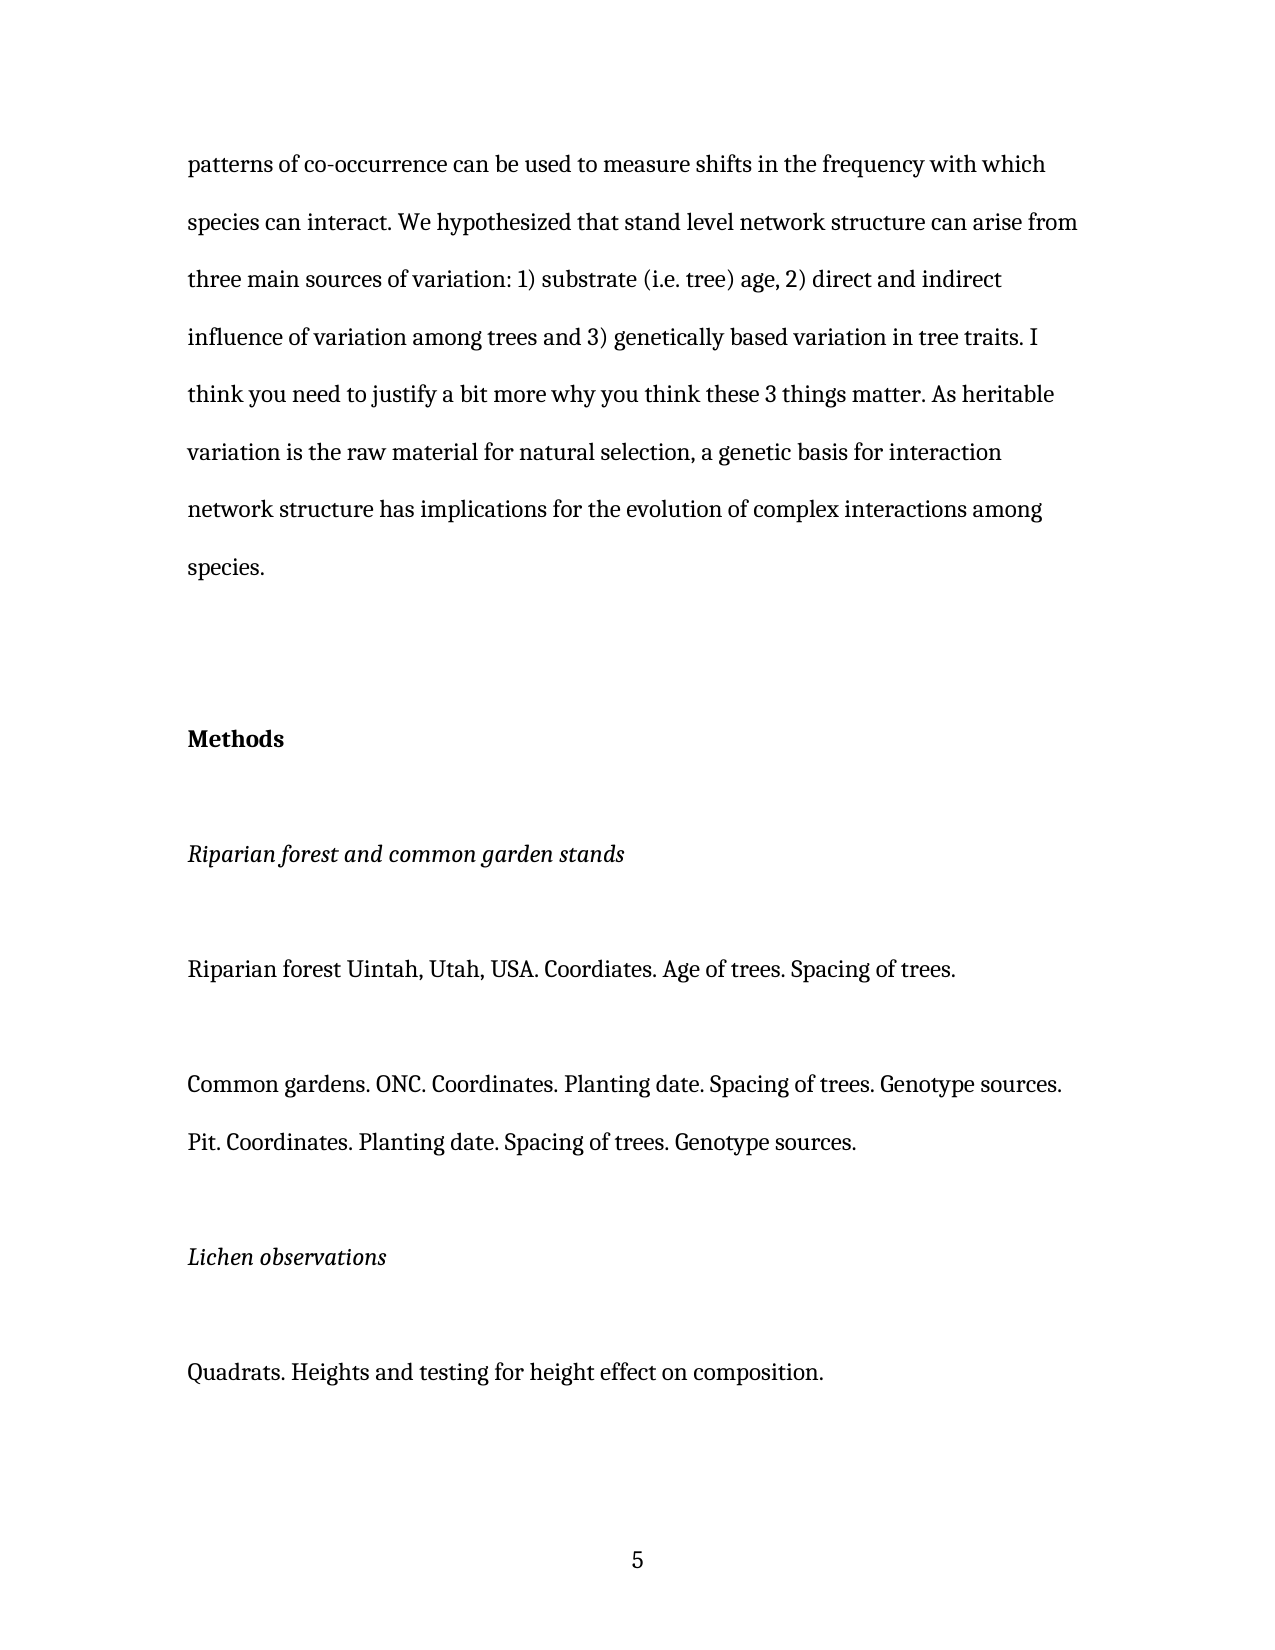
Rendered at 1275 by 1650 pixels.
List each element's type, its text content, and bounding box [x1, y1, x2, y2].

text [187, 150, 1087, 581]
text Quadrats. Heights and testing for height effect on composition. [187, 1357, 1087, 1386]
text Riparian forest and common garden stands [187, 840, 1087, 869]
text Methods [187, 725, 1087, 754]
text Common gardens. ONC. Coordinates. Planting date. Spacing of trees. Genotype sources. Pit. Coordinates. Planting date. Spacing of trees. Genotype sources. [187, 1070, 1087, 1156]
text Lichen observations [187, 1242, 1087, 1271]
text Riparian forest Uintah, Utah, USA. Coordiates. Age of trees. Spacing of trees. [187, 955, 1087, 984]
